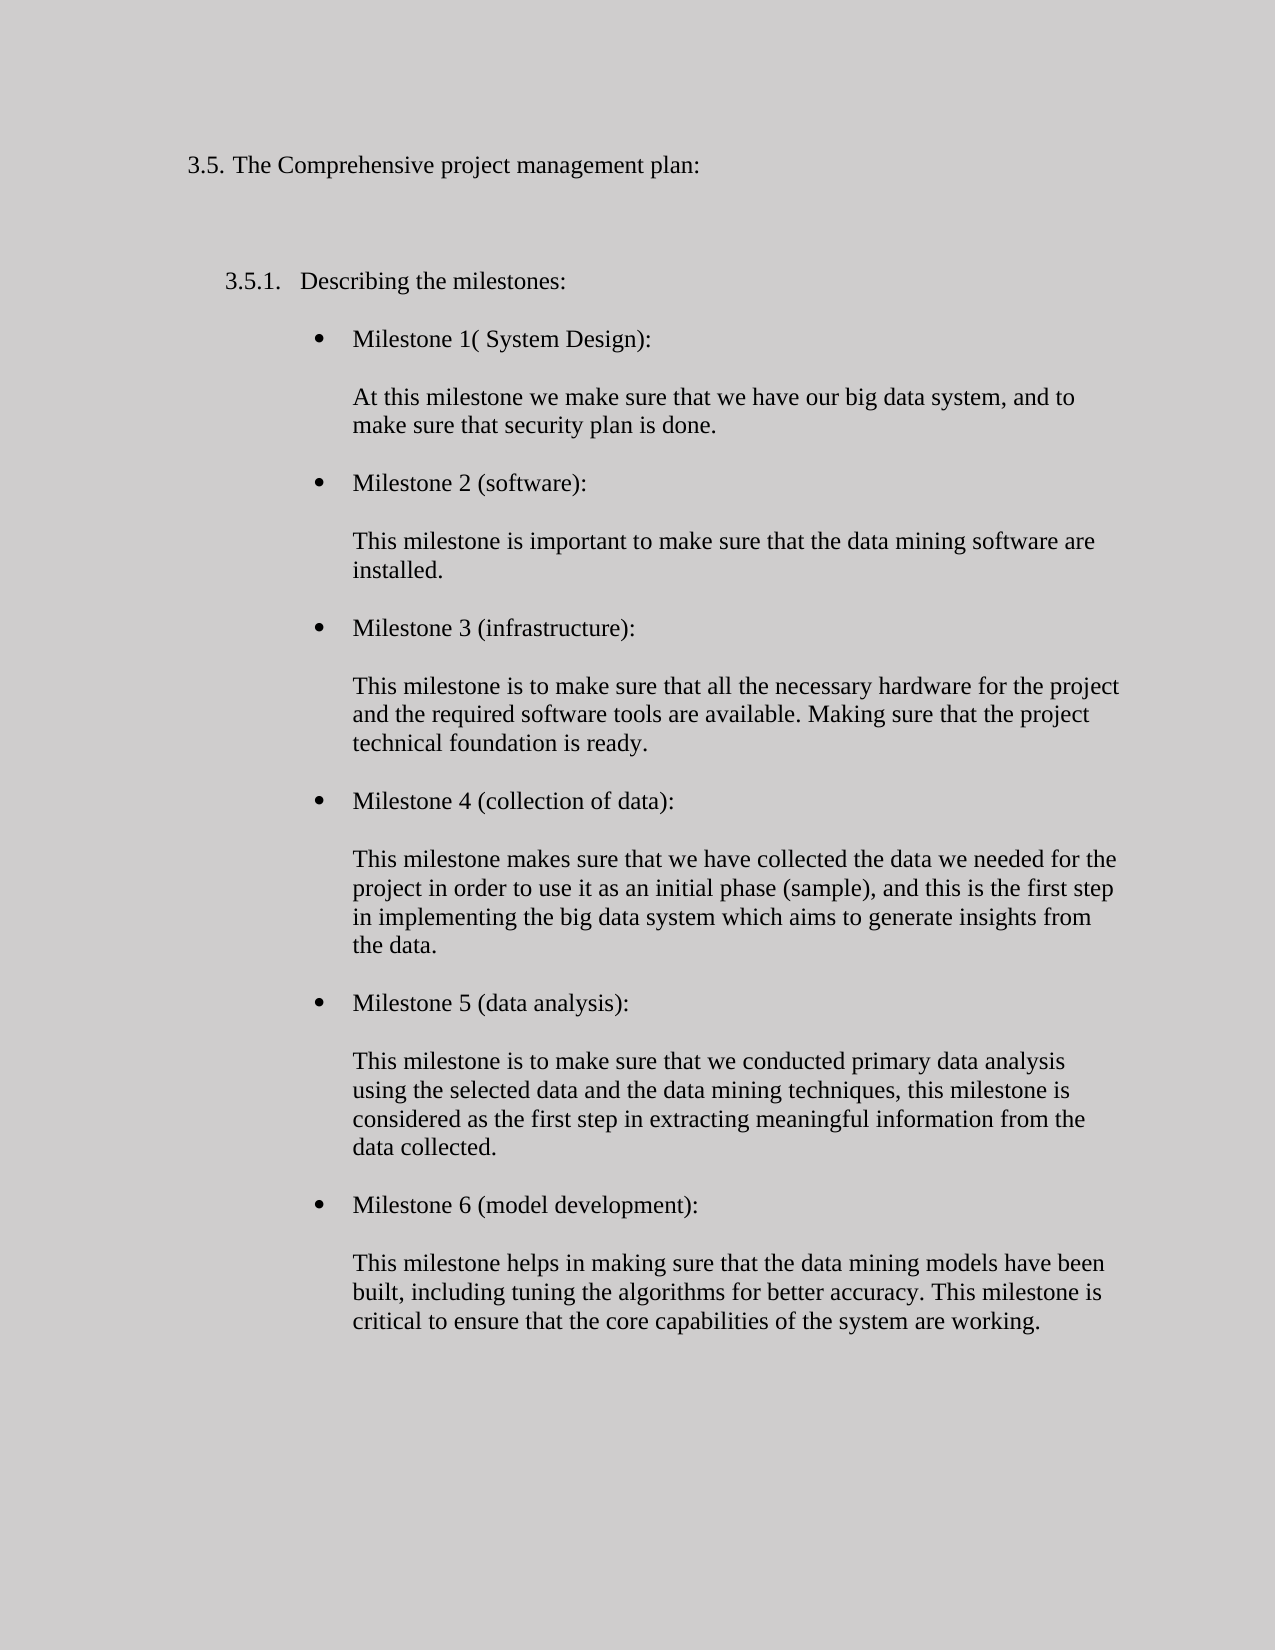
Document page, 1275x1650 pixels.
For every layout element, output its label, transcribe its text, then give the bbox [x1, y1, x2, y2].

text This milestone makes sure that we have collected the data we needed for the project in order to use it as an initial phase (sample), and this is the first step in implementing the big data system which aims to generate insights from the data. [352, 844, 1125, 959]
list Milestone 1( System Design): [315, 324, 1125, 352]
text This milestone helps in making sure that the data mining models have been built, including tuning the algorithms for better accuracy. This milestone is critical to ensure that the core capabilities of the system are working. [352, 1248, 1125, 1334]
list Milestone 3 (infrastructure): [315, 613, 1125, 642]
text This milestone is to make sure that we conducted primary data analysis using the selected data and the data mining techniques, this milestone is considered as the first step in extracting meaningful information from the data collected. [352, 1046, 1125, 1161]
list Milestone 4 (collection of data): [315, 786, 1125, 815]
list Describing the milestones: [225, 266, 1125, 294]
list Milestone 5 (data analysis): [315, 988, 1125, 1017]
list The Comprehensive project management plan: [187, 150, 1125, 179]
text This milestone is to make sure that all the necessary hardware for the project and the required software tools are available. Making sure that the project technical foundation is ready. [352, 671, 1125, 757]
text At this milestone we make sure that we have our big data system, and to make sure that security plan is done. [352, 382, 1125, 439]
list Milestone 6 (model development): [315, 1190, 1125, 1219]
text This milestone is important to make sure that the data mining software are installed. [352, 526, 1125, 584]
list Milestone 2 (software): [315, 468, 1125, 497]
